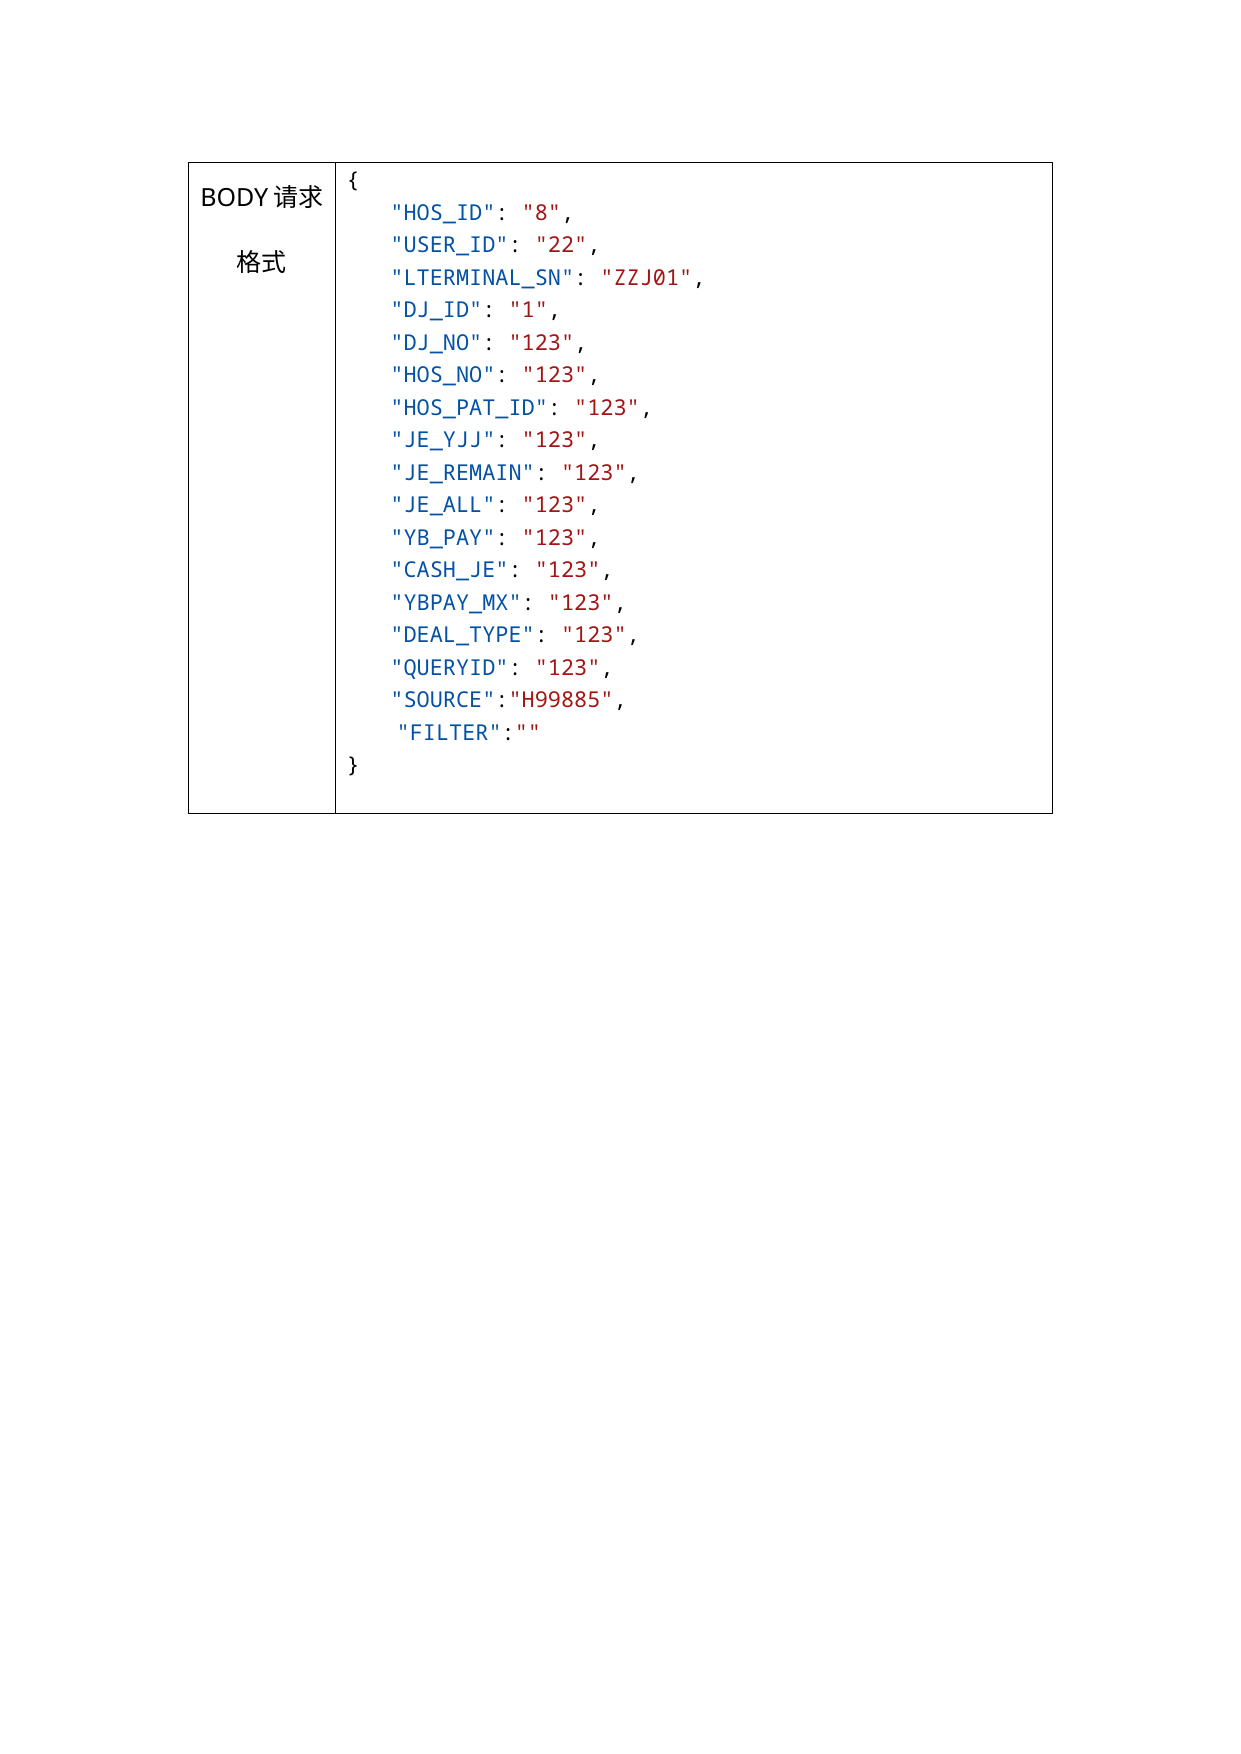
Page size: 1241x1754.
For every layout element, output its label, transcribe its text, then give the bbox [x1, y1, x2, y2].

table_cell BODY请求格式 [189, 163, 335, 813]
table_cell { "HOS_ID": "8", "USER_ID": "22", "LTERMINAL_SN": "ZZJ01", "DJ_ID": "1", "DJ_NO": "123", "HOS_NO": "123", "HOS_PAT_ID": "123", "JE_YJJ": "123", "JE_REMAIN": "123", "JE_ALL": "123", "YB_PAY": "123", "CASH_JE": "123", "YBPAY_MX": "123", "DEAL_TYPE": "123", "QUERYID": "123", "SOURCE":"H99885", "FILTER":"" } [336, 163, 1052, 813]
